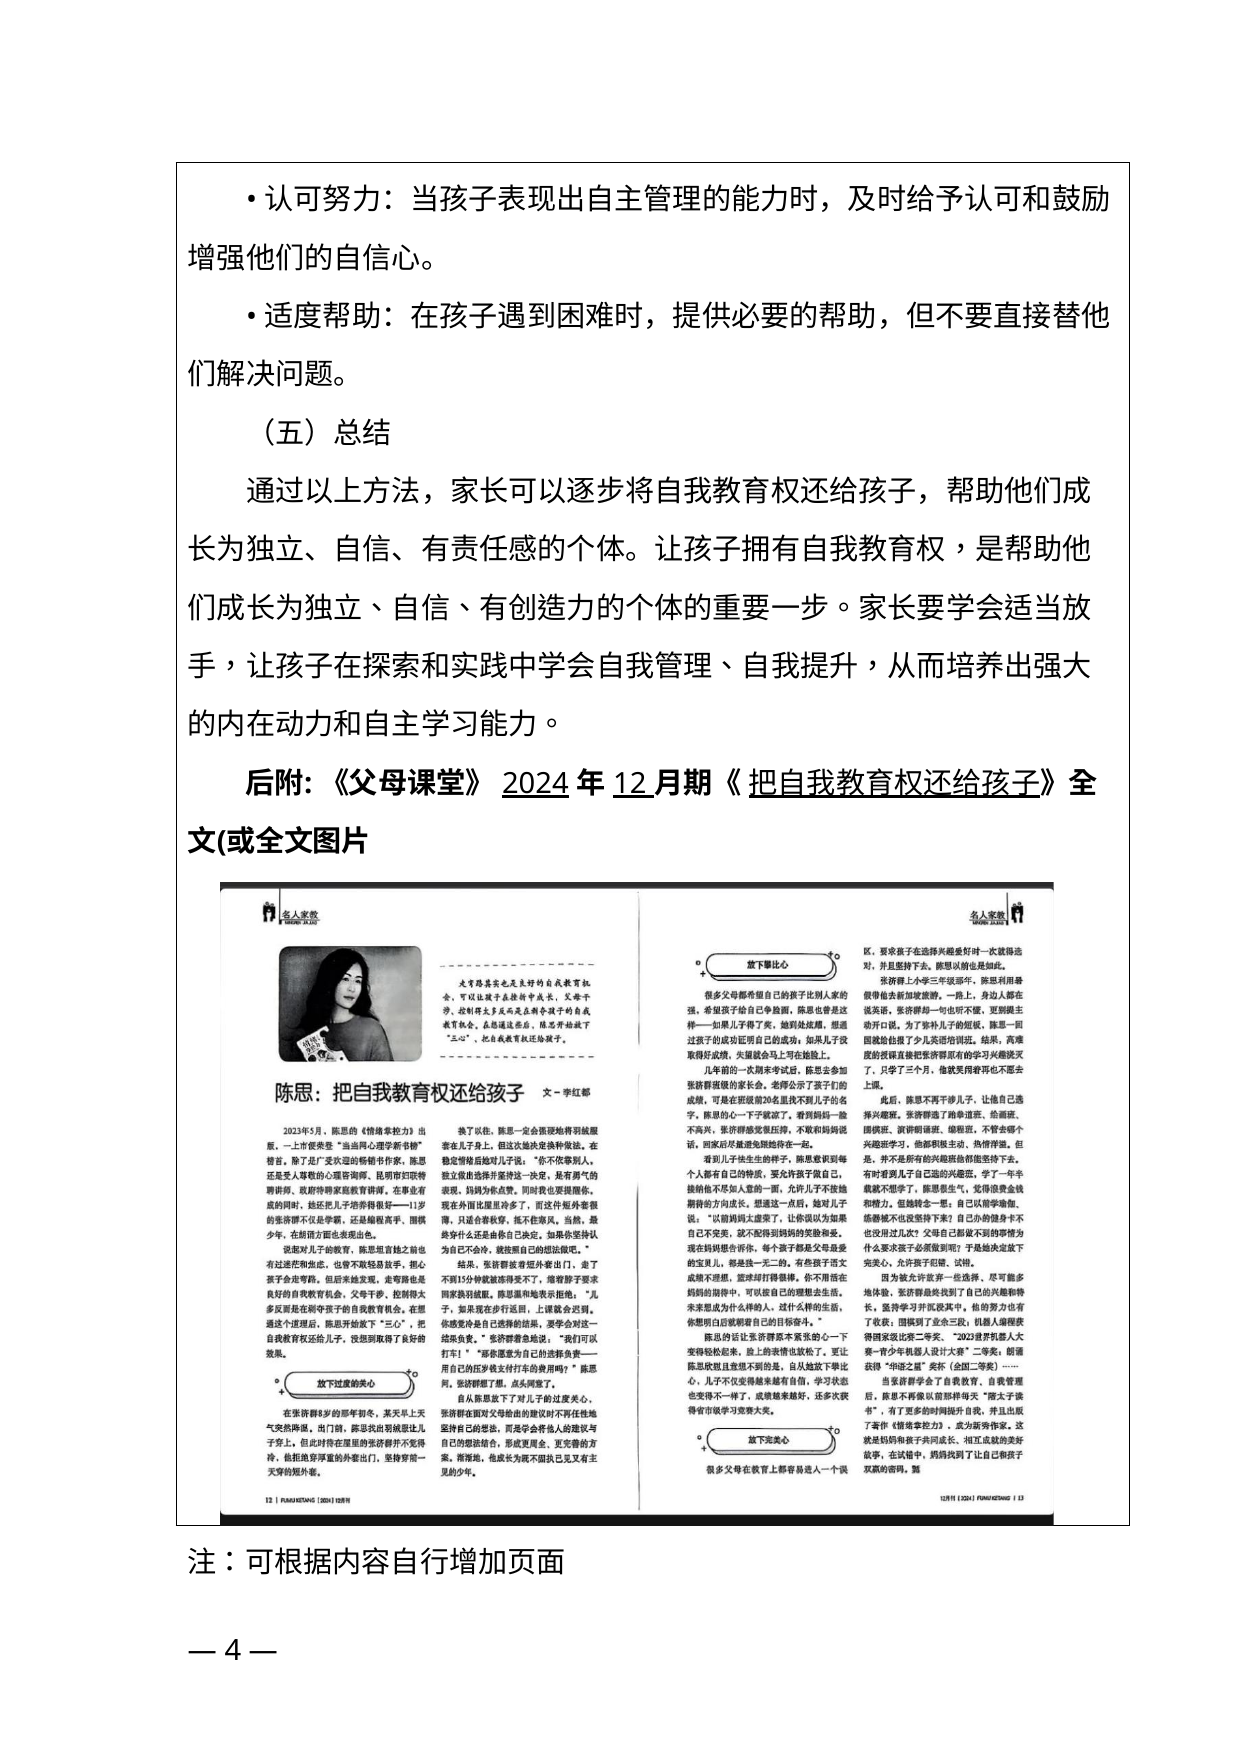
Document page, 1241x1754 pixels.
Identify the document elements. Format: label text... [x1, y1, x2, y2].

text 注：可根据内容自行增加页面 [187, 1526, 1053, 1584]
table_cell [177, 163, 1129, 1525]
picture [220, 882, 1054, 1526]
